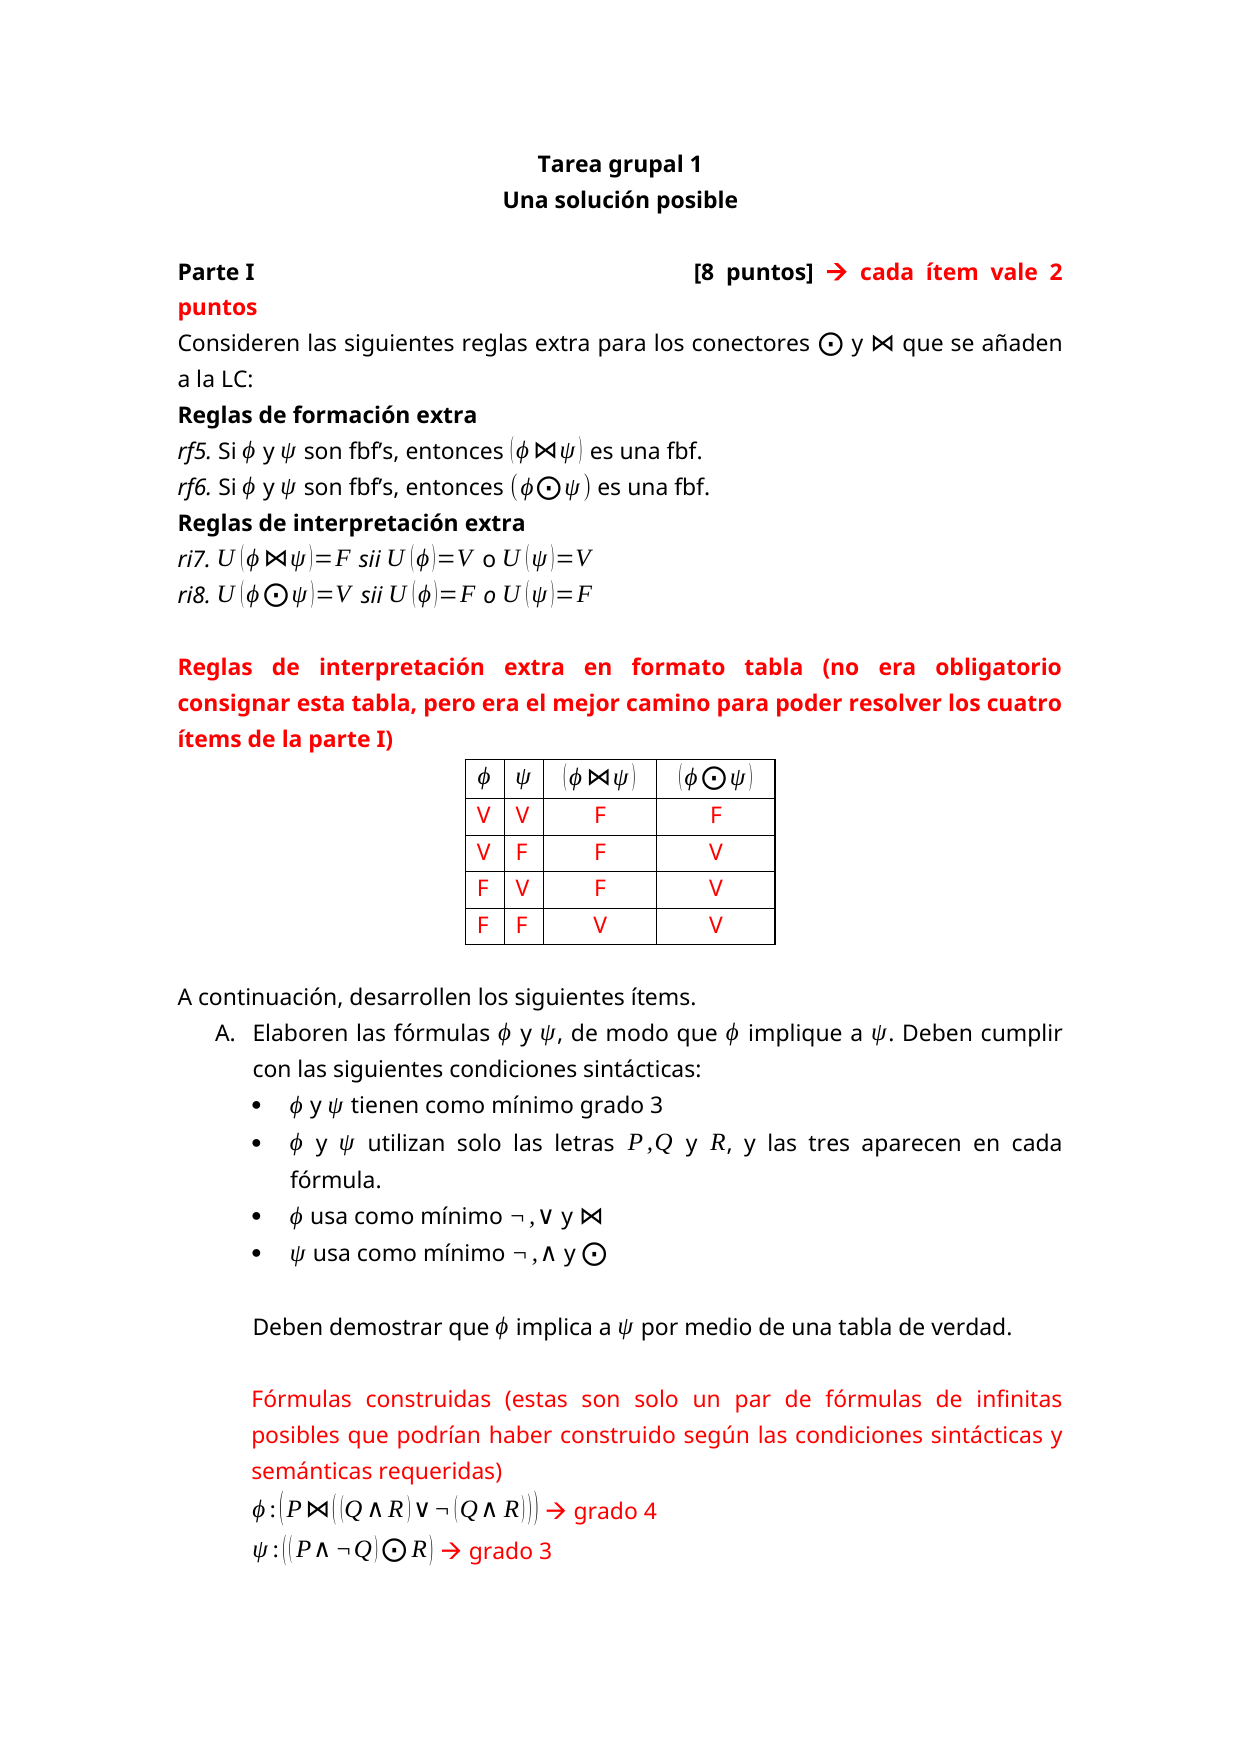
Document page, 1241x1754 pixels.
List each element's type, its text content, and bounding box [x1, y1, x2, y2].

table_header [505, 760, 543, 798]
text Una solución posible [177, 183, 1063, 215]
text Consideren las siguientes reglas extra para los conectores y que se añaden a la LC: [177, 327, 1063, 394]
table_cell F [544, 836, 656, 871]
text Tarea grupal 1 [177, 148, 1063, 179]
table_cell V [544, 909, 656, 944]
text rf5. Si y son fbf’s, entonces es una fbf. [177, 435, 1063, 466]
list Elaboren las fórmulas y , de modo que implique a . Deben cumplir con las siguientes condiciones sintácticas: [215, 1017, 1063, 1084]
table_cell F [466, 909, 504, 944]
text ri8. sii o [177, 579, 1063, 610]
list usa como mínimo y [252, 1200, 1063, 1233]
table_cell V [466, 799, 504, 834]
table_header [466, 760, 504, 798]
table_cell V [657, 872, 774, 908]
list y utilizan solo las letras y , y las tres aparecen en cada fórmula. [252, 1126, 1063, 1195]
text ri7. sii o [177, 543, 1063, 574]
text grado 4 [252, 1491, 1063, 1528]
list usa como mínimo y [252, 1237, 1063, 1270]
table_cell V [505, 872, 543, 908]
table_header [657, 760, 774, 798]
table_cell V [505, 799, 543, 834]
table_cell F [505, 909, 543, 944]
text Reglas de formación extra [177, 399, 1063, 430]
table_cell F [544, 799, 656, 834]
table_cell F [505, 836, 543, 871]
table_cell F [657, 799, 774, 834]
table_cell V [657, 909, 774, 944]
list y tienen como mínimo grado 3 [252, 1089, 1063, 1122]
text rf6. Si y son fbf’s, entonces es una fbf. [177, 471, 1063, 502]
table_cell V [657, 836, 774, 871]
text Parte I [8 puntos] cada ítem vale 2 puntos [177, 255, 1063, 323]
table_cell F [466, 872, 504, 908]
text Fórmulas construidas (estas son solo un par de fórmulas de infinitas posibles que podrían haber construido según las condiciones sintácticas y semánticas requeridas) [251, 1383, 1063, 1486]
table_cell V [466, 836, 504, 871]
text A continuación, desarrollen los siguientes ítems. [177, 981, 1063, 1012]
text Reglas de interpretación extra en formato tabla (no era obligatorio consignar esta tabla, pero era el mejor camino para poder resolver los cuatro ítems de la parte I) [177, 651, 1063, 754]
text Deben demostrar que implica a por medio de una tabla de verdad. [252, 1311, 1063, 1342]
table_header [544, 760, 656, 798]
table_cell F [544, 872, 656, 908]
text grado 3 [252, 1533, 1063, 1567]
text Reglas de interpretación extra [177, 507, 1063, 538]
